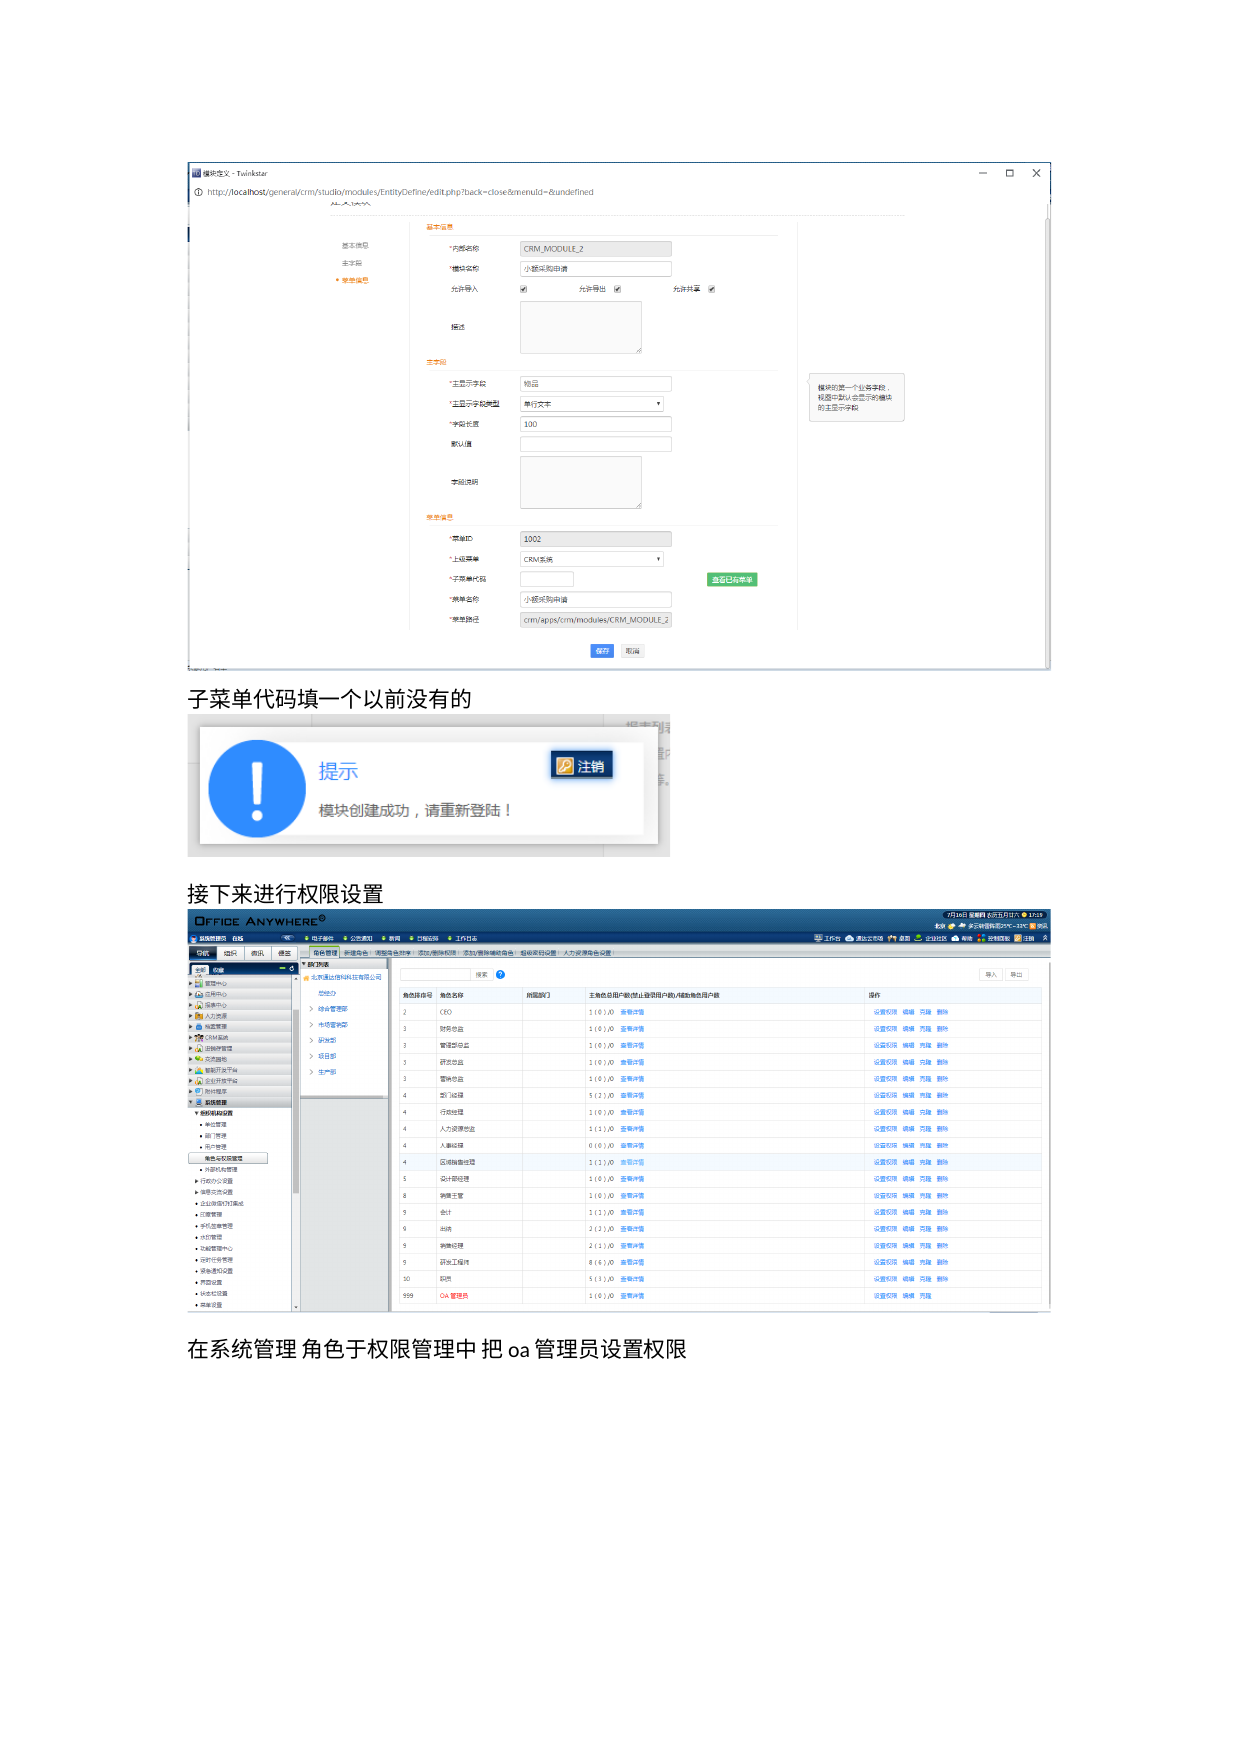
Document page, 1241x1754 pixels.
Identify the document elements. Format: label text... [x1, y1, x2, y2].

list 子菜单代码填一个以前没有的 [187, 682, 1053, 714]
picture [187, 162, 1052, 671]
picture [187, 909, 1051, 1313]
list 接下来进行权限设置 [187, 877, 1053, 909]
list 在系统管理 角色于权限管理中 把oa管理员设置权限 [187, 1332, 1053, 1364]
picture [187, 714, 671, 857]
